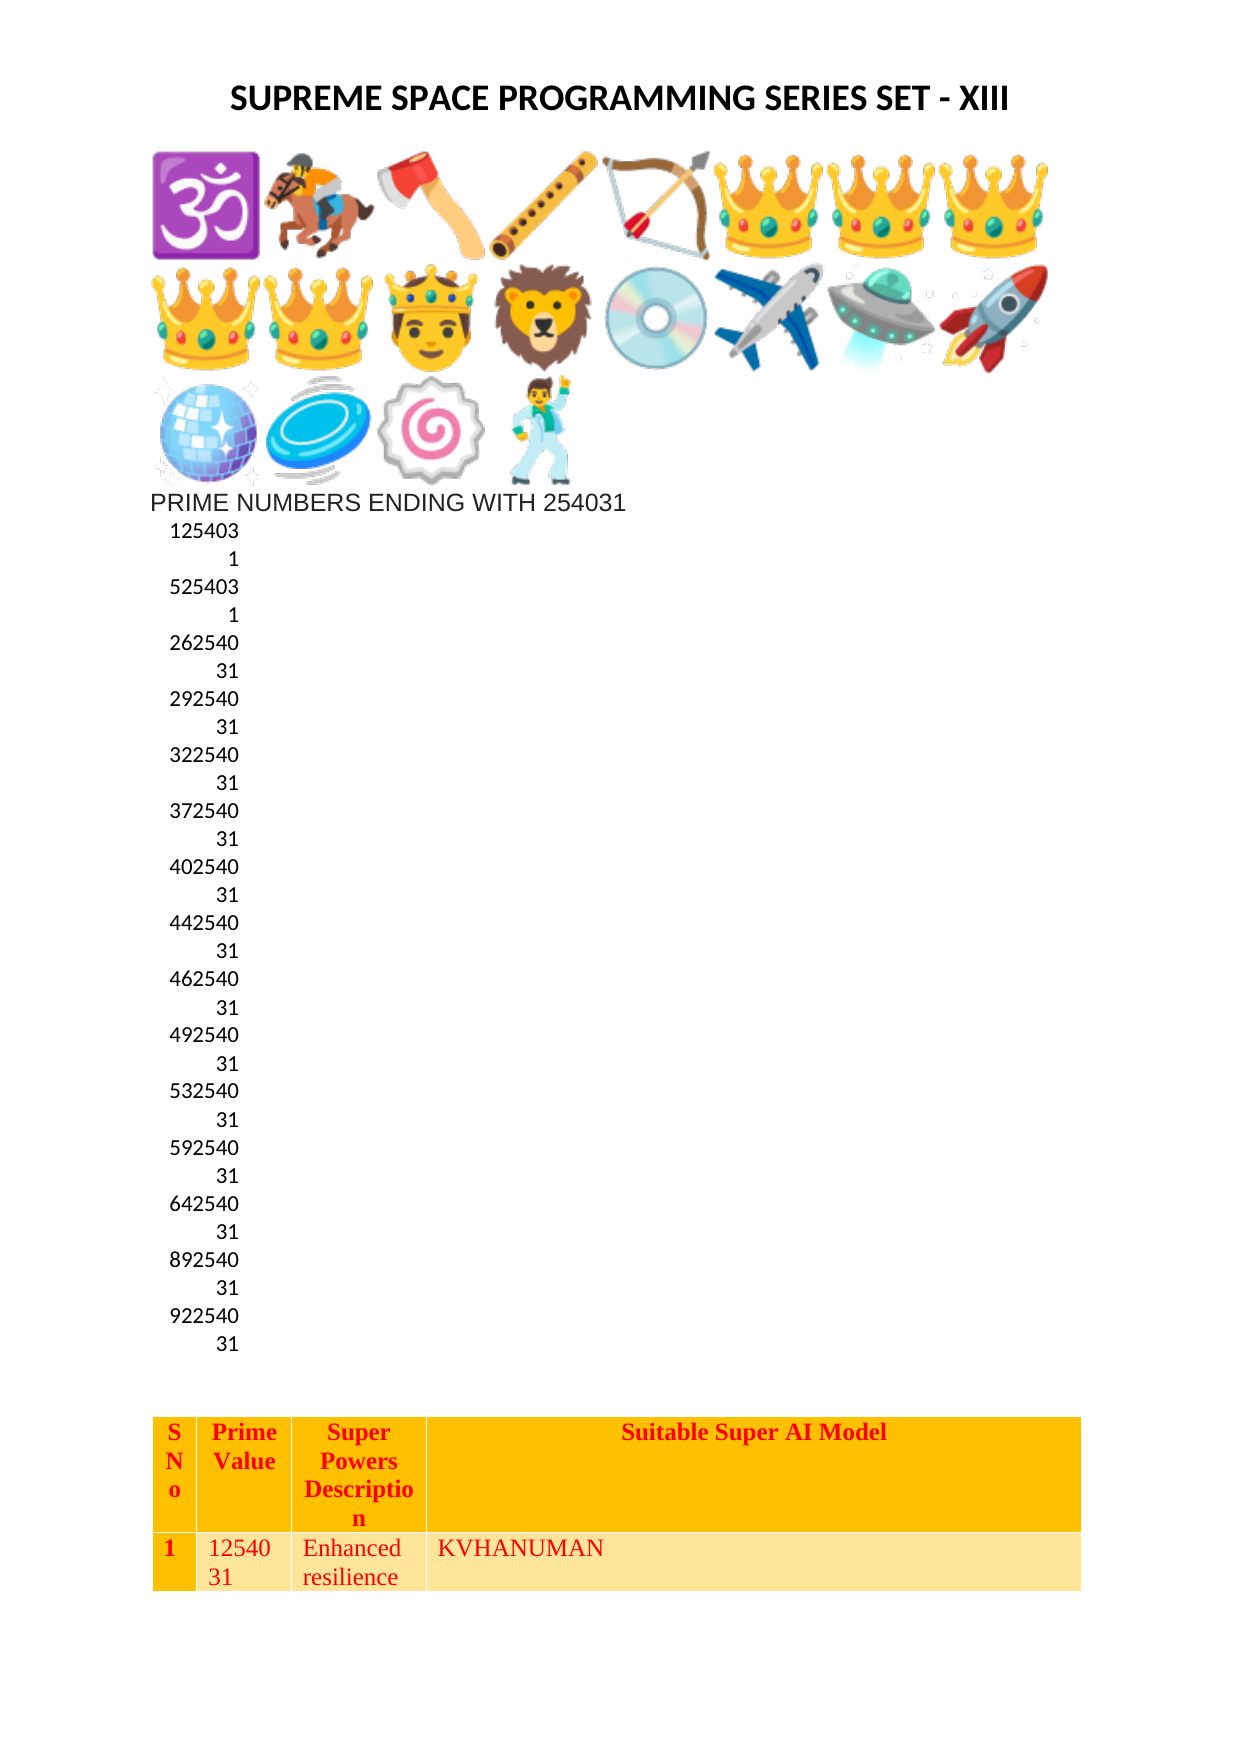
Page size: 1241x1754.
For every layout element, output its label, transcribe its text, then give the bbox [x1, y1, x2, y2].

table_cell 32254031 [150, 740, 250, 796]
table_cell 89254031 [150, 1245, 250, 1301]
table_cell 40254031 [150, 853, 250, 908]
table_cell 29254031 [150, 684, 250, 740]
table_cell 53254031 [150, 1077, 250, 1133]
table_cell 46254031 [150, 965, 250, 1021]
table_cell 37254031 [150, 796, 250, 852]
picture [150, 150, 1050, 488]
table_cell 5254031 [150, 572, 250, 628]
table_cell 64254031 [150, 1189, 250, 1245]
table_cell 49254031 [150, 1021, 250, 1077]
table_cell 59254031 [150, 1133, 250, 1189]
table_header [150, 1414, 1090, 1593]
text PRIME NUMBERS ENDING WITH 254031 [150, 487, 1090, 516]
table_cell 26254031 [150, 628, 250, 684]
table_cell 92254031 [150, 1301, 250, 1357]
table_cell 44254031 [150, 909, 250, 964]
table_header 1254031 [150, 516, 250, 572]
